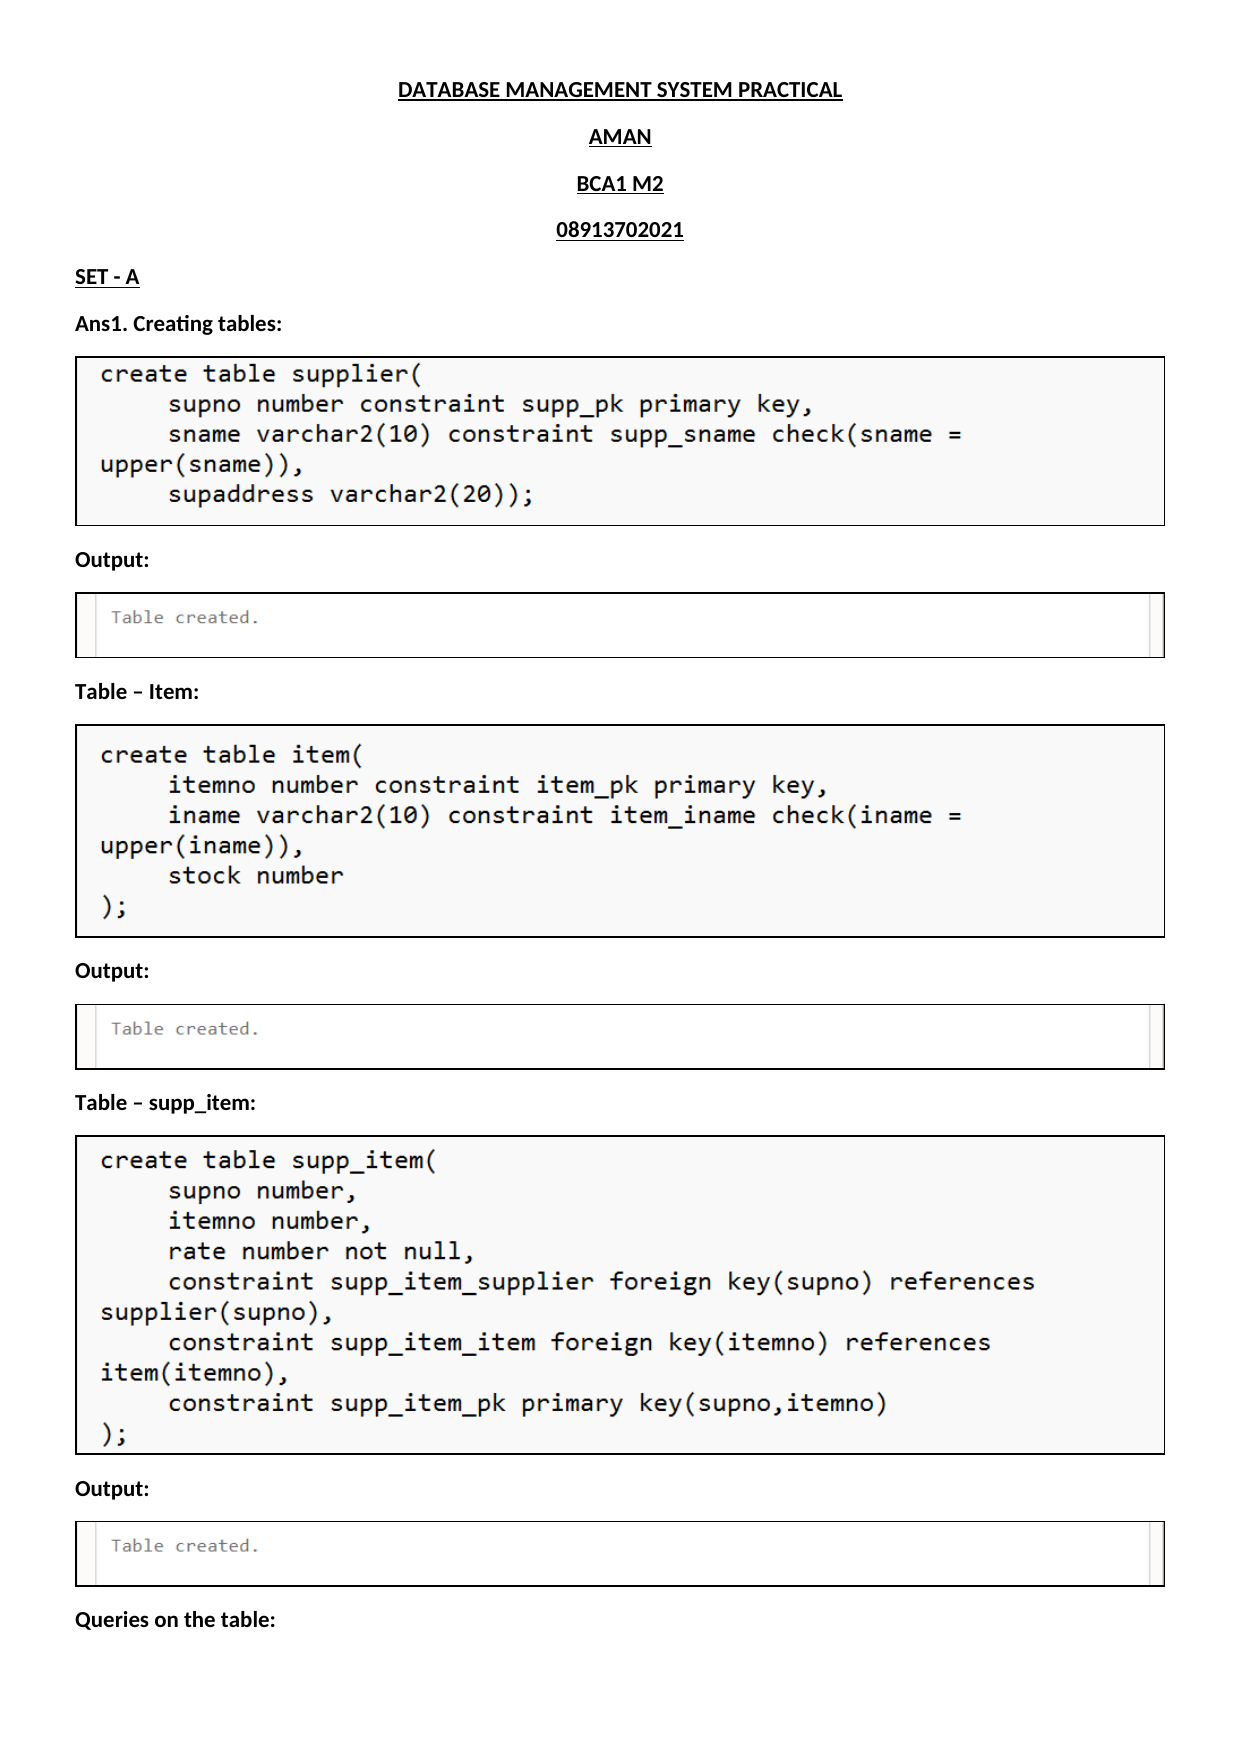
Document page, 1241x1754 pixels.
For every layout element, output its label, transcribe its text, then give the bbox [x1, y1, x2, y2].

text DATABASE MANAGEMENT SYSTEM PRACTICAL [75, 75, 1165, 103]
text AMAN [75, 122, 1165, 150]
text Table – Item: [75, 677, 1165, 705]
picture [77, 358, 1164, 525]
text SET - A [75, 262, 1165, 291]
text 08913702021 [75, 216, 1165, 244]
text Queries on the table: [75, 1606, 1165, 1634]
text Table – supp_item: [75, 1088, 1165, 1117]
text Output: [75, 1474, 1165, 1502]
text Output: [75, 957, 1165, 984]
text Output: [75, 545, 1165, 573]
picture [77, 726, 1164, 936]
text Ans1. Creating tables: [75, 309, 1165, 337]
picture [77, 1522, 1164, 1585]
picture [77, 594, 1164, 657]
picture [77, 1005, 1164, 1068]
text BCA1 M2 [75, 169, 1165, 197]
picture [77, 1137, 1164, 1453]
